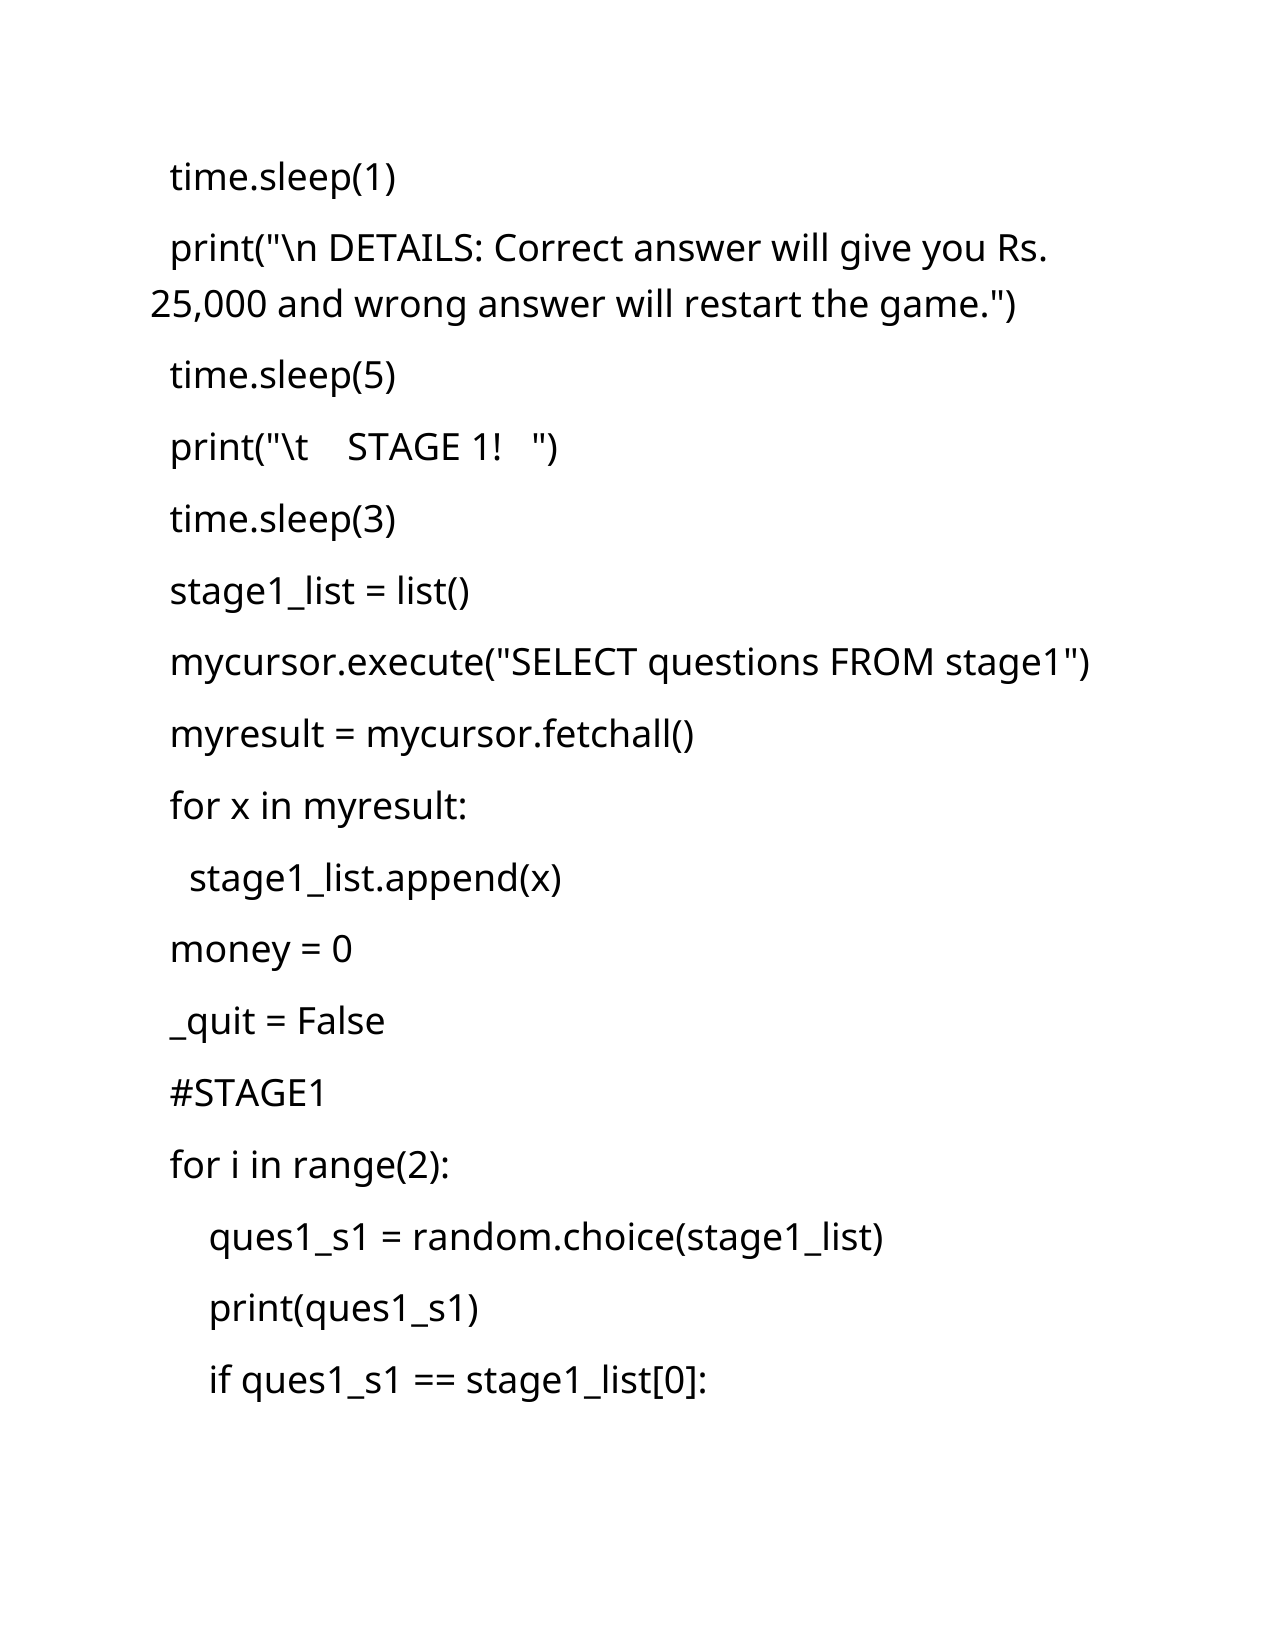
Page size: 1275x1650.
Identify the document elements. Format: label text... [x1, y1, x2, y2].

text #STAGE1 [150, 1066, 1125, 1117]
text for x in myresult: [150, 779, 1125, 830]
text time.sleep(1) [150, 150, 1125, 201]
text print("\n DETAILS: Correct answer will give you Rs. 25,000 and wrong answer will restart the game.") [150, 222, 1125, 328]
text ques1_s1 = random.choice(stage1_list) [150, 1210, 1125, 1261]
text print(ques1_s1) [150, 1282, 1125, 1333]
text stage1_list = list() [150, 564, 1125, 615]
text stage1_list.append(x) [150, 851, 1125, 902]
text myresult = mycursor.fetchall() [150, 707, 1125, 758]
text time.sleep(5) [150, 349, 1125, 400]
text mycursor.execute("SELECT questions FROM stage1") [150, 636, 1125, 687]
text time.sleep(3) [150, 492, 1125, 543]
text _quit = False [150, 994, 1125, 1046]
text money = 0 [150, 923, 1125, 974]
text print("\t STAGE 1! ") [150, 420, 1125, 471]
text if ques1_s1 == stage1_list[0]: [150, 1353, 1125, 1404]
text for i in range(2): [150, 1138, 1125, 1189]
